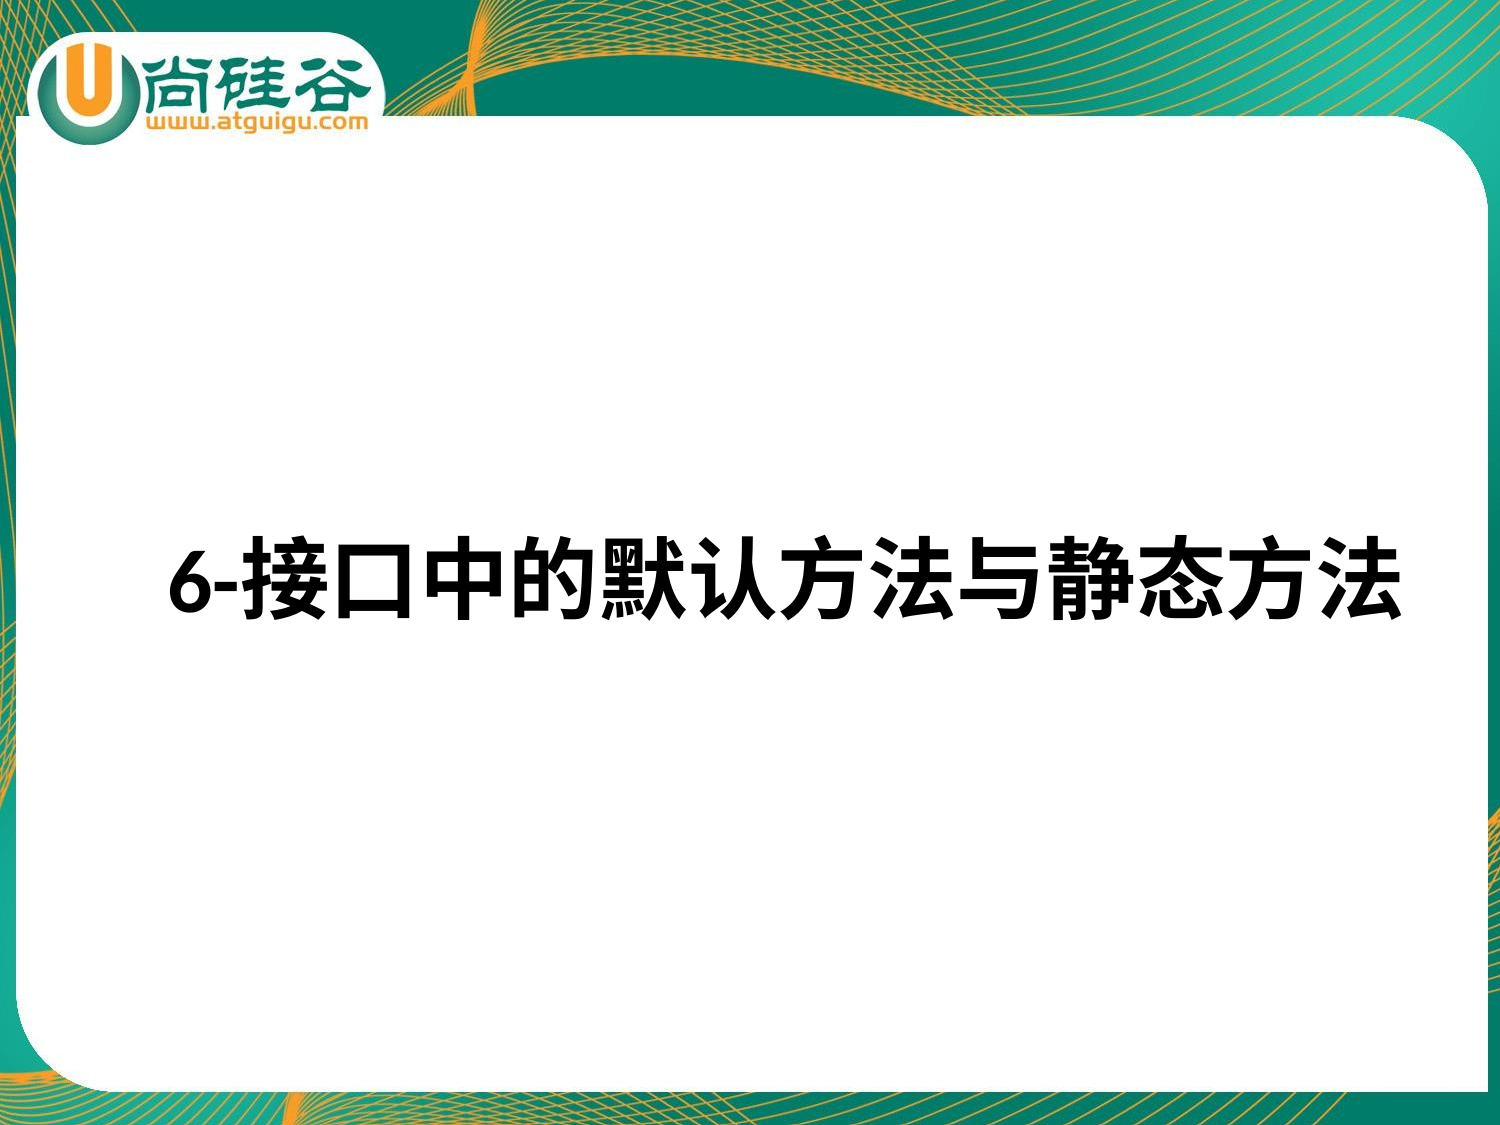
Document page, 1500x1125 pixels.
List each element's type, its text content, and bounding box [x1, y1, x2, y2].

text 6-接口中的默认方法与静态方法 [167, 517, 1500, 639]
picture [0, 0, 1500, 1125]
